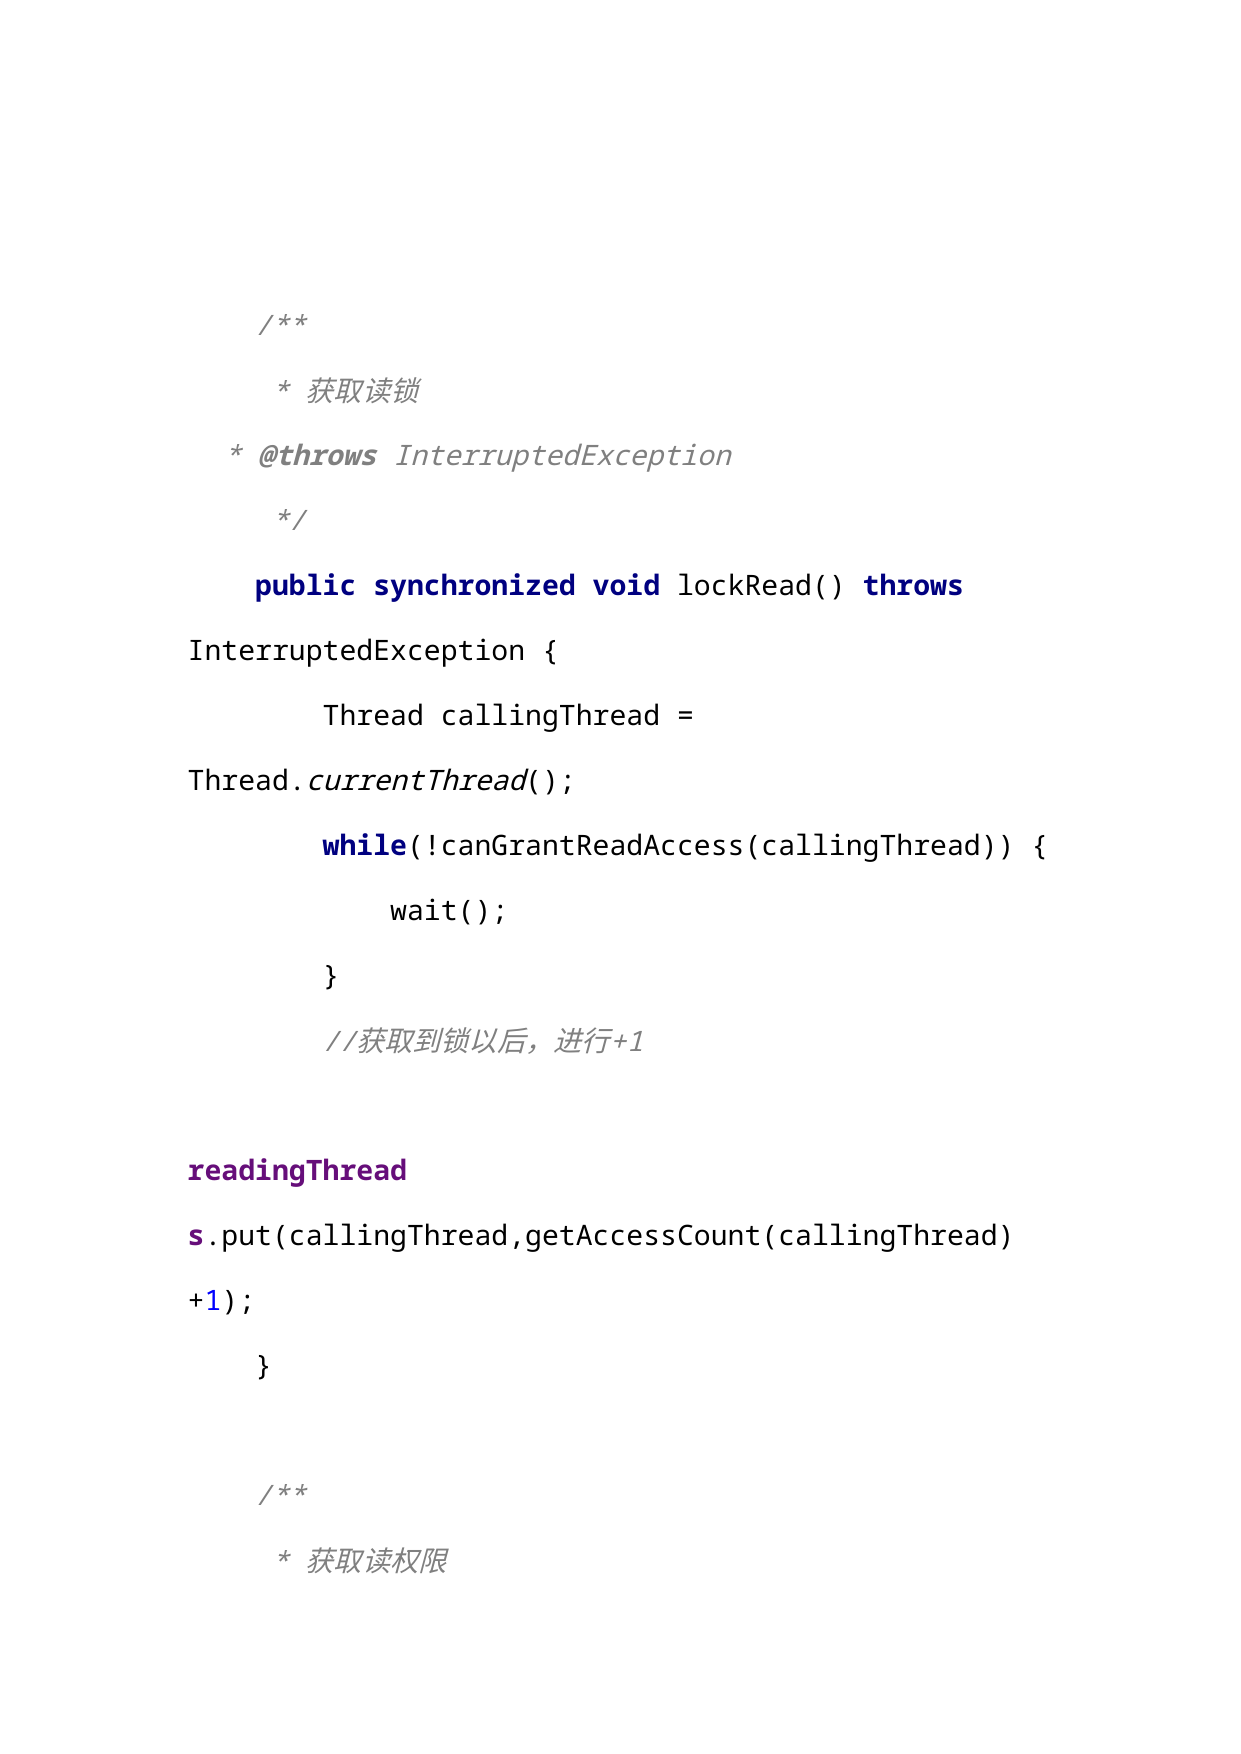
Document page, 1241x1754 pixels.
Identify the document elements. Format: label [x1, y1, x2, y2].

text [187, 162, 1053, 1592]
